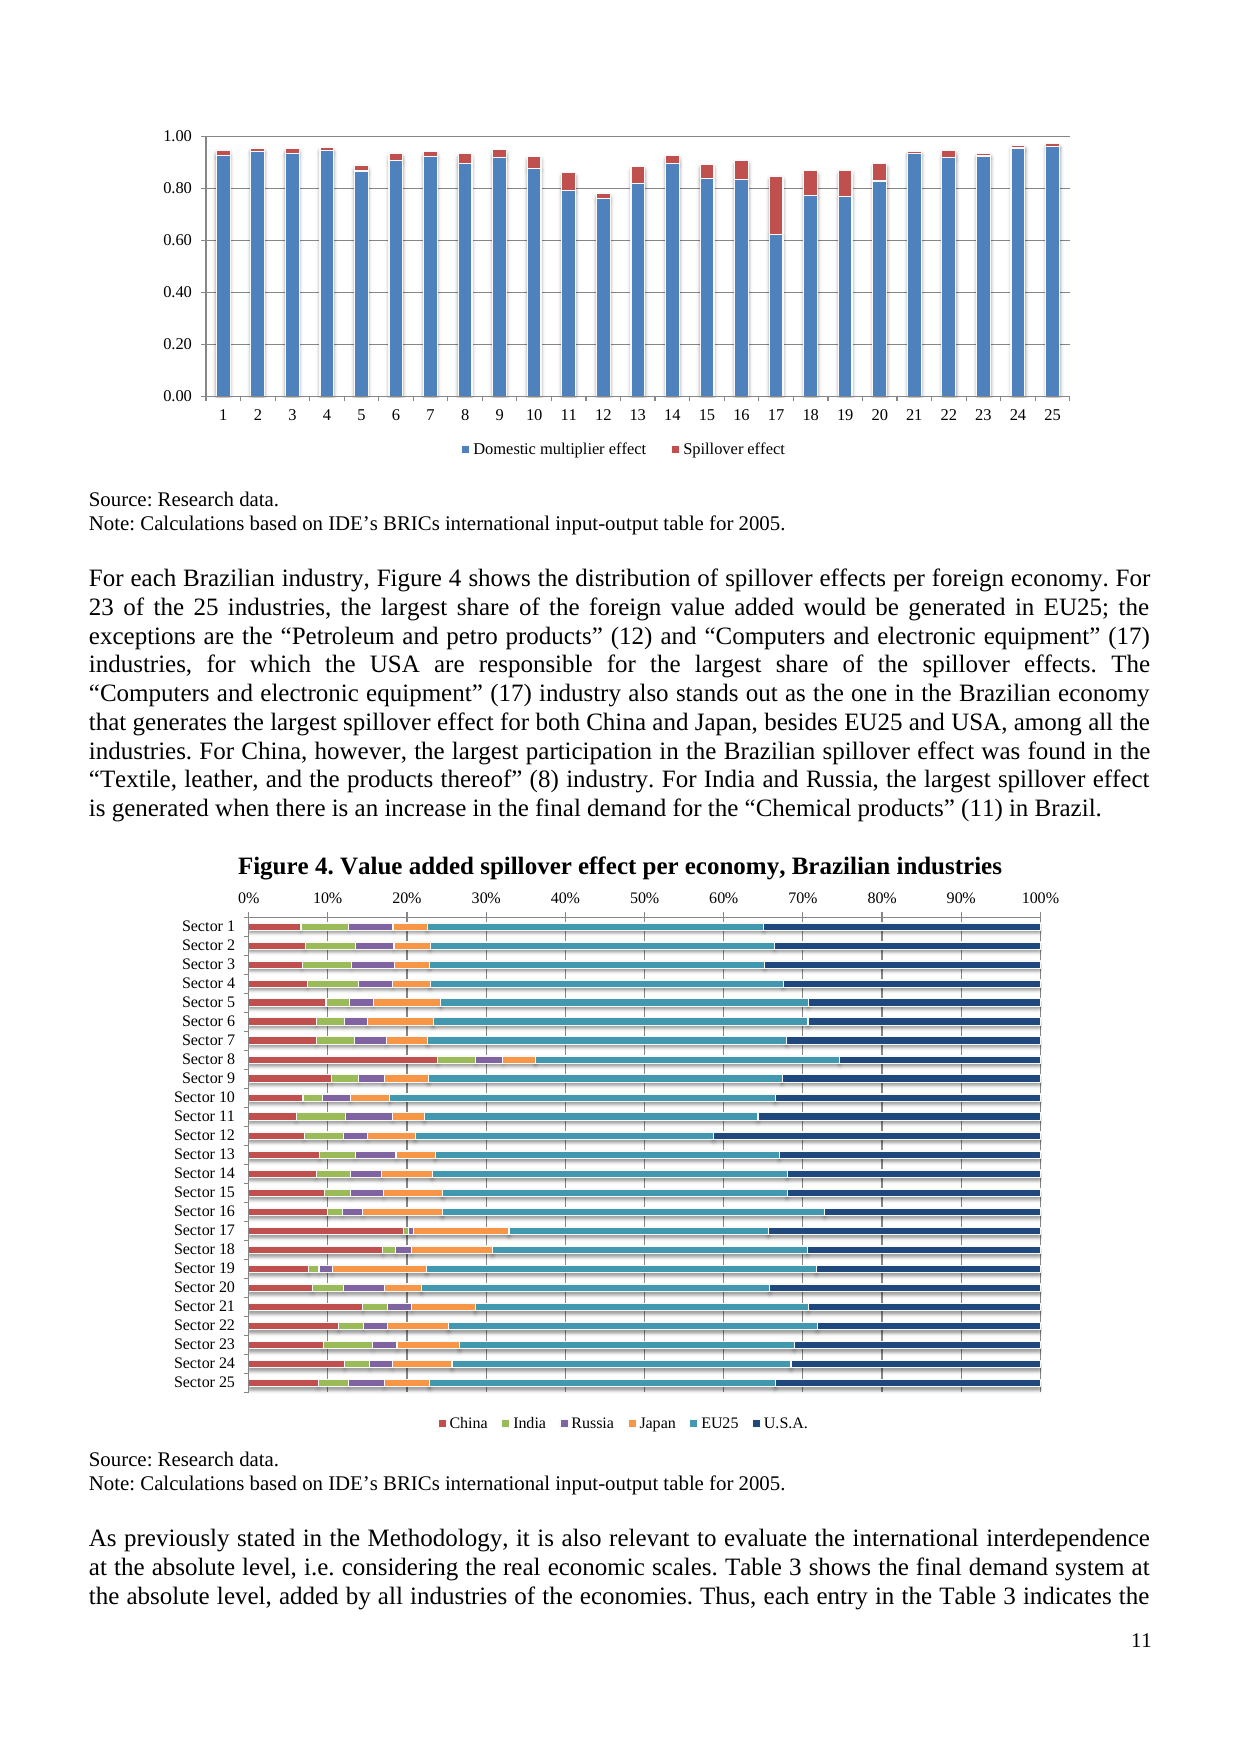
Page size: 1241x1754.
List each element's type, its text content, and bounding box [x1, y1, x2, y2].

text Source: Research data. [89, 486, 1152, 511]
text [89, 1523, 1152, 1610]
text Note: Calculations based on IDE’s BRICs international input-output table for 2005. [89, 511, 1152, 534]
text For each Brazilian industry, Figure 4 shows the distribution of spillover effects per foreign economy. For 23 of the 25 industries, the largest share of the foreign value added would be generated in EU25; the exceptions are the “Petroleum and petro products” (12) and “Computers and electronic equipment” (17) industries, for which the USA are responsible for the largest share of the spillover effects. The “Computers and electronic equipment” (17) industry also stands out as the one in the Brazilian economy that generates the largest spillover effect for both China and Japan, besides EU25 and USA, among all the industries. For China, however, the largest participation in the Brazilian spillover effect was found in the “Textile, leather, and the products thereof” (8) industry. For India and Russia, the largest spillover effect is generated when there is an increase in the final demand for the “Chemical products” (11) in Brazil. [89, 563, 1152, 822]
text Figure 4. Value added spillover effect per economy, Brazilian industries [89, 851, 1152, 879]
text Source: Research data. [89, 1447, 1152, 1471]
text Note: Calculations based on IDE’s BRICs international input-output table for 2005. [89, 1471, 1152, 1495]
